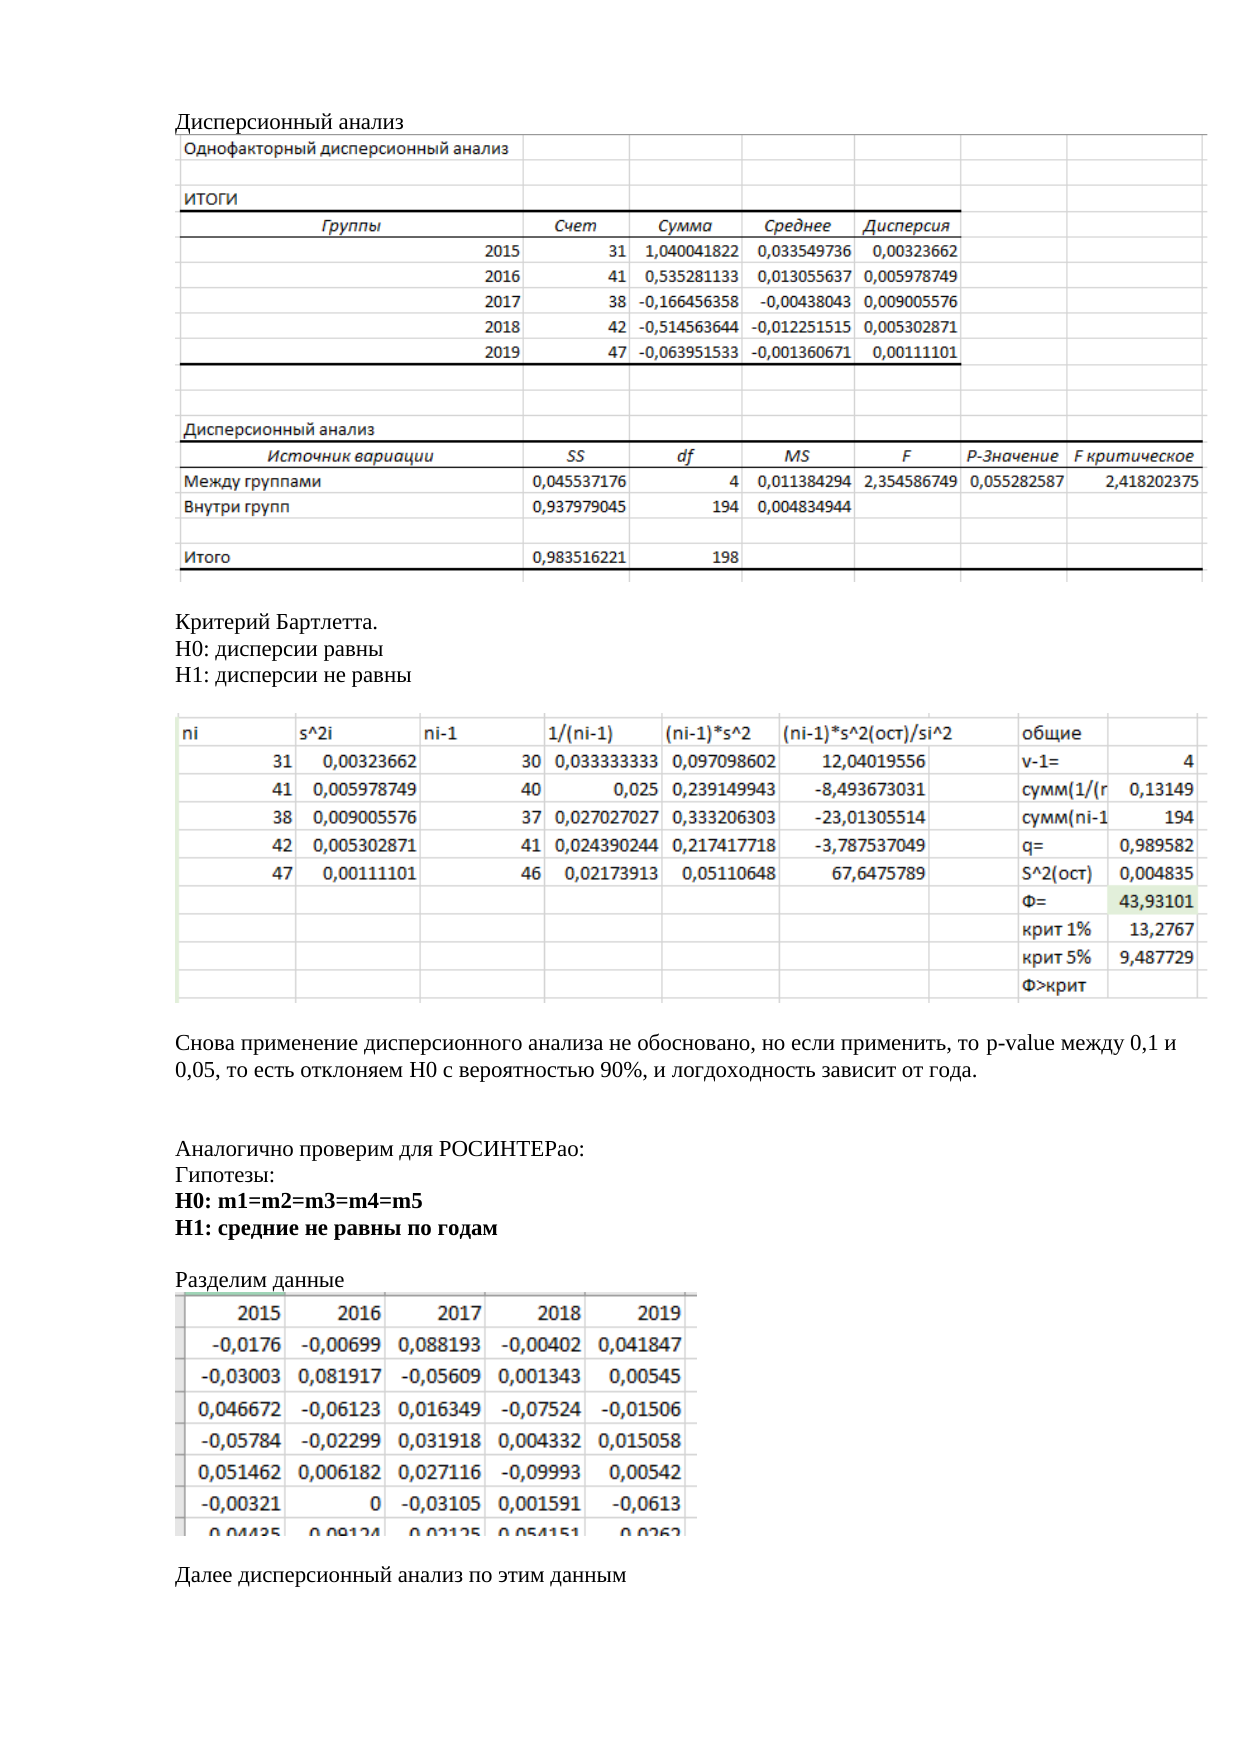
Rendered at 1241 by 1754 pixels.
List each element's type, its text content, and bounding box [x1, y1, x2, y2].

text Аналогично проверим для РОСИНТЕРао: [175, 1135, 1207, 1161]
text Критерий Бартлетта. [175, 608, 1207, 635]
text Далее дисперсионный анализ по этим данным [175, 1561, 1207, 1588]
picture [175, 134, 1208, 582]
text H0: дисперсии равны [175, 635, 1207, 661]
picture [175, 1292, 697, 1536]
text H1: дисперсии не равны [175, 661, 1207, 687]
text Разделим данные [175, 1266, 1207, 1293]
text Гипотезы: [175, 1161, 1207, 1187]
text Н0: m1=m2=m3=m4=m5 [175, 1187, 1207, 1214]
picture [175, 713, 1208, 1003]
text Снова применение дисперсионного анализа не обосновано, но если применить, то p-value между 0,1 и 0,05, то есть отклоняем H0 с вероятностью 90%, и логдоходность зависит от года. [175, 1029, 1207, 1082]
text Дисперсионный анализ [175, 108, 1207, 134]
text H1: средние не равны по годам [175, 1214, 1207, 1240]
